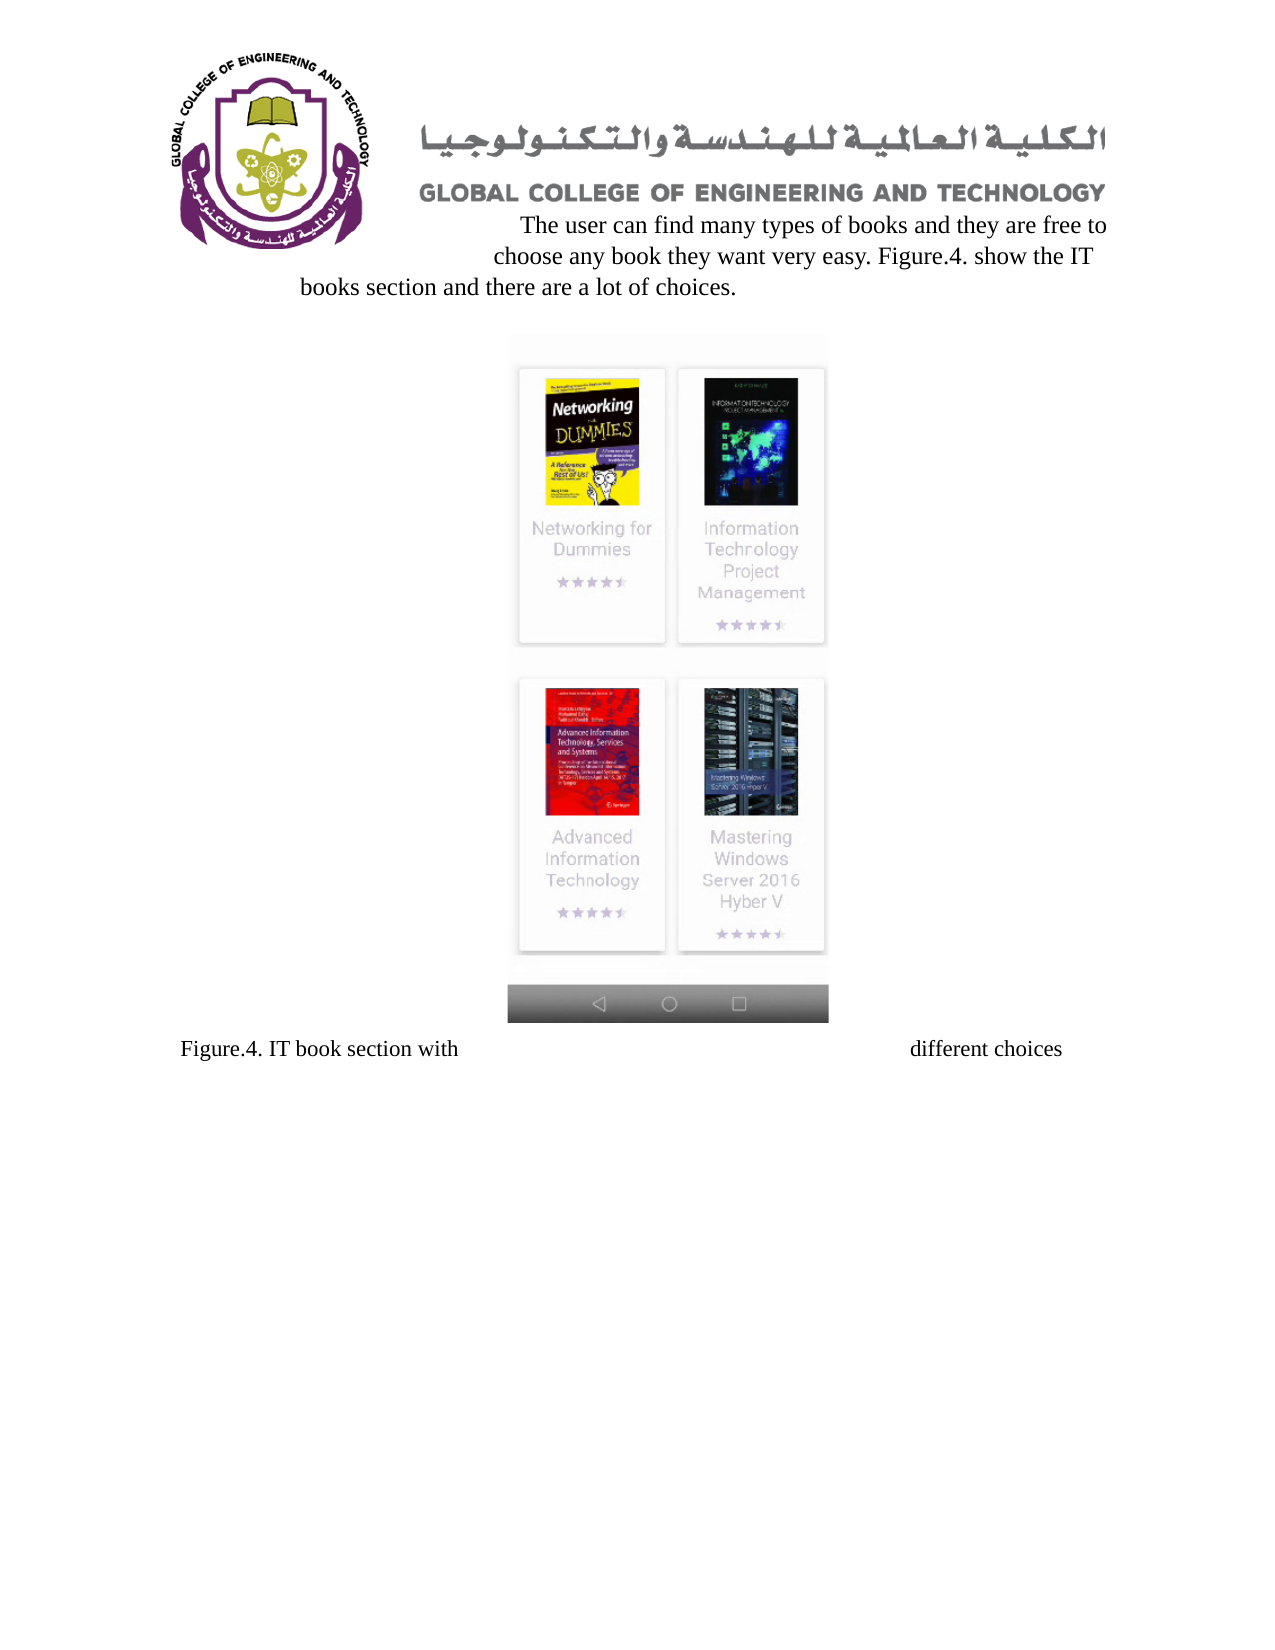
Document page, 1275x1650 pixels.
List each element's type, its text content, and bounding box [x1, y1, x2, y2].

text The user can find many types of books and they are free to choose any book they want very easy. Figure.4. show the IT books section and there are a lot of choices. [300, 150, 1125, 301]
picture [506, 333, 828, 1021]
text Figure.4. IT book section with different choices [150, 1035, 1125, 1062]
picture [161, 48, 1116, 249]
